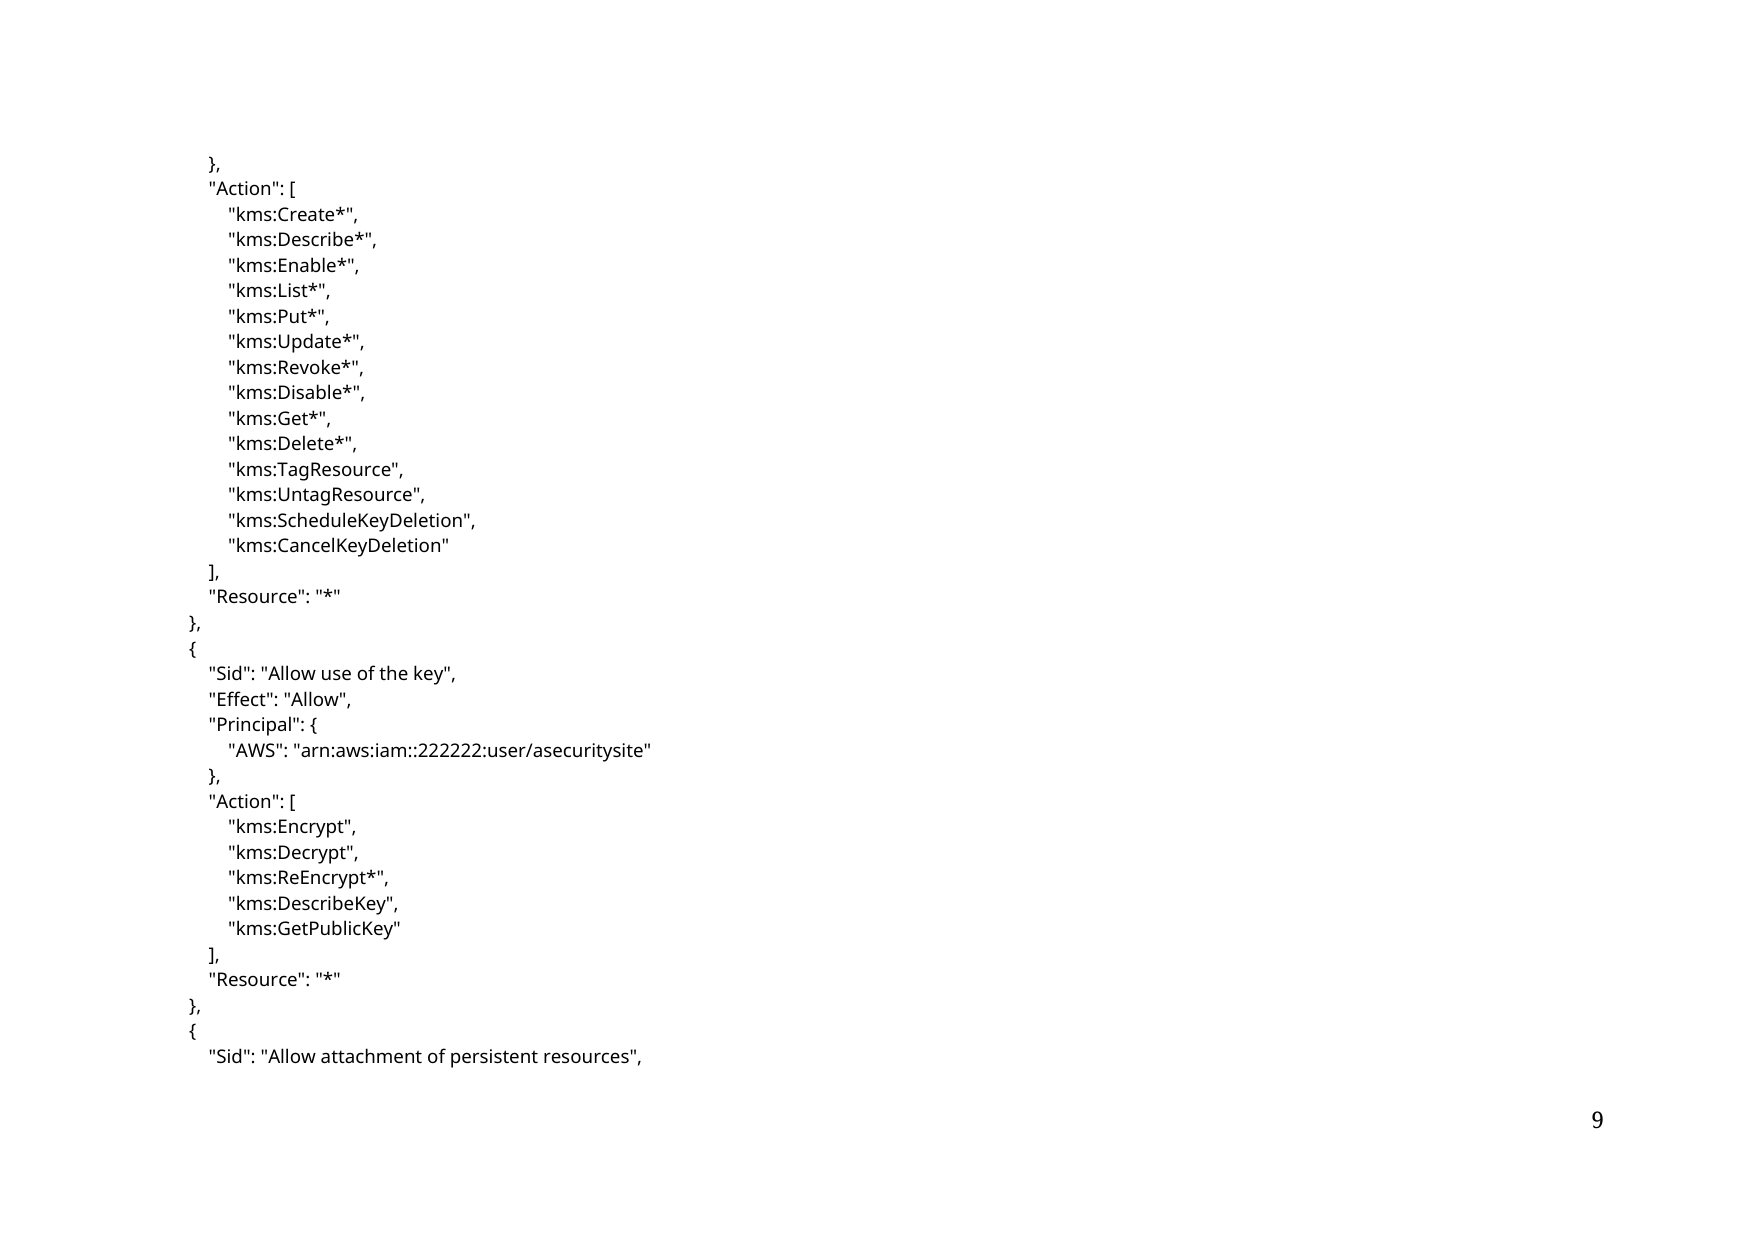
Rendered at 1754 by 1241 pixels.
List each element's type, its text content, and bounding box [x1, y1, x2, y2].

text }, [150, 609, 1604, 635]
text "AWS": "arn:aws:iam::222222:user/asecuritysite" [150, 737, 1604, 762]
text "kms:Delete*", [150, 431, 1604, 456]
text "kms:TagResource", [150, 456, 1604, 482]
text { [150, 1018, 1604, 1043]
text "kms:DescribeKey", [150, 890, 1604, 916]
text "Sid": "Allow attachment of persistent resources", [150, 1043, 1604, 1069]
text "kms:GetPublicKey" [150, 916, 1604, 941]
text "kms:Update*", [150, 329, 1604, 354]
text "kms:Describe*", [150, 227, 1604, 252]
text "Effect": "Allow", [150, 686, 1604, 711]
text }, [150, 150, 1604, 176]
text "kms:Encrypt", [150, 813, 1604, 839]
text "kms:Put*", [150, 303, 1604, 329]
text "Principal": { [150, 711, 1604, 737]
text "kms:CancelKeyDeletion" [150, 533, 1604, 558]
text "kms:List*", [150, 278, 1604, 303]
text "Action": [ [150, 788, 1604, 813]
text "kms:Decrypt", [150, 839, 1604, 864]
text "kms:ReEncrypt*", [150, 864, 1604, 890]
text "Resource": "*" [150, 967, 1604, 992]
text "kms:Enable*", [150, 252, 1604, 278]
text "kms:Create*", [150, 201, 1604, 227]
text }, [150, 992, 1604, 1018]
text "kms:Get*", [150, 405, 1604, 431]
text ], [150, 558, 1604, 584]
text "kms:Revoke*", [150, 354, 1604, 380]
text "kms:UntagResource", [150, 482, 1604, 507]
text ], [150, 941, 1604, 967]
text "kms:ScheduleKeyDeletion", [150, 507, 1604, 533]
text { [150, 635, 1604, 660]
text "Action": [ [150, 176, 1604, 201]
text "Sid": "Allow use of the key", [150, 660, 1604, 686]
text "kms:Disable*", [150, 380, 1604, 405]
text "Resource": "*" [150, 584, 1604, 609]
text }, [150, 762, 1604, 788]
